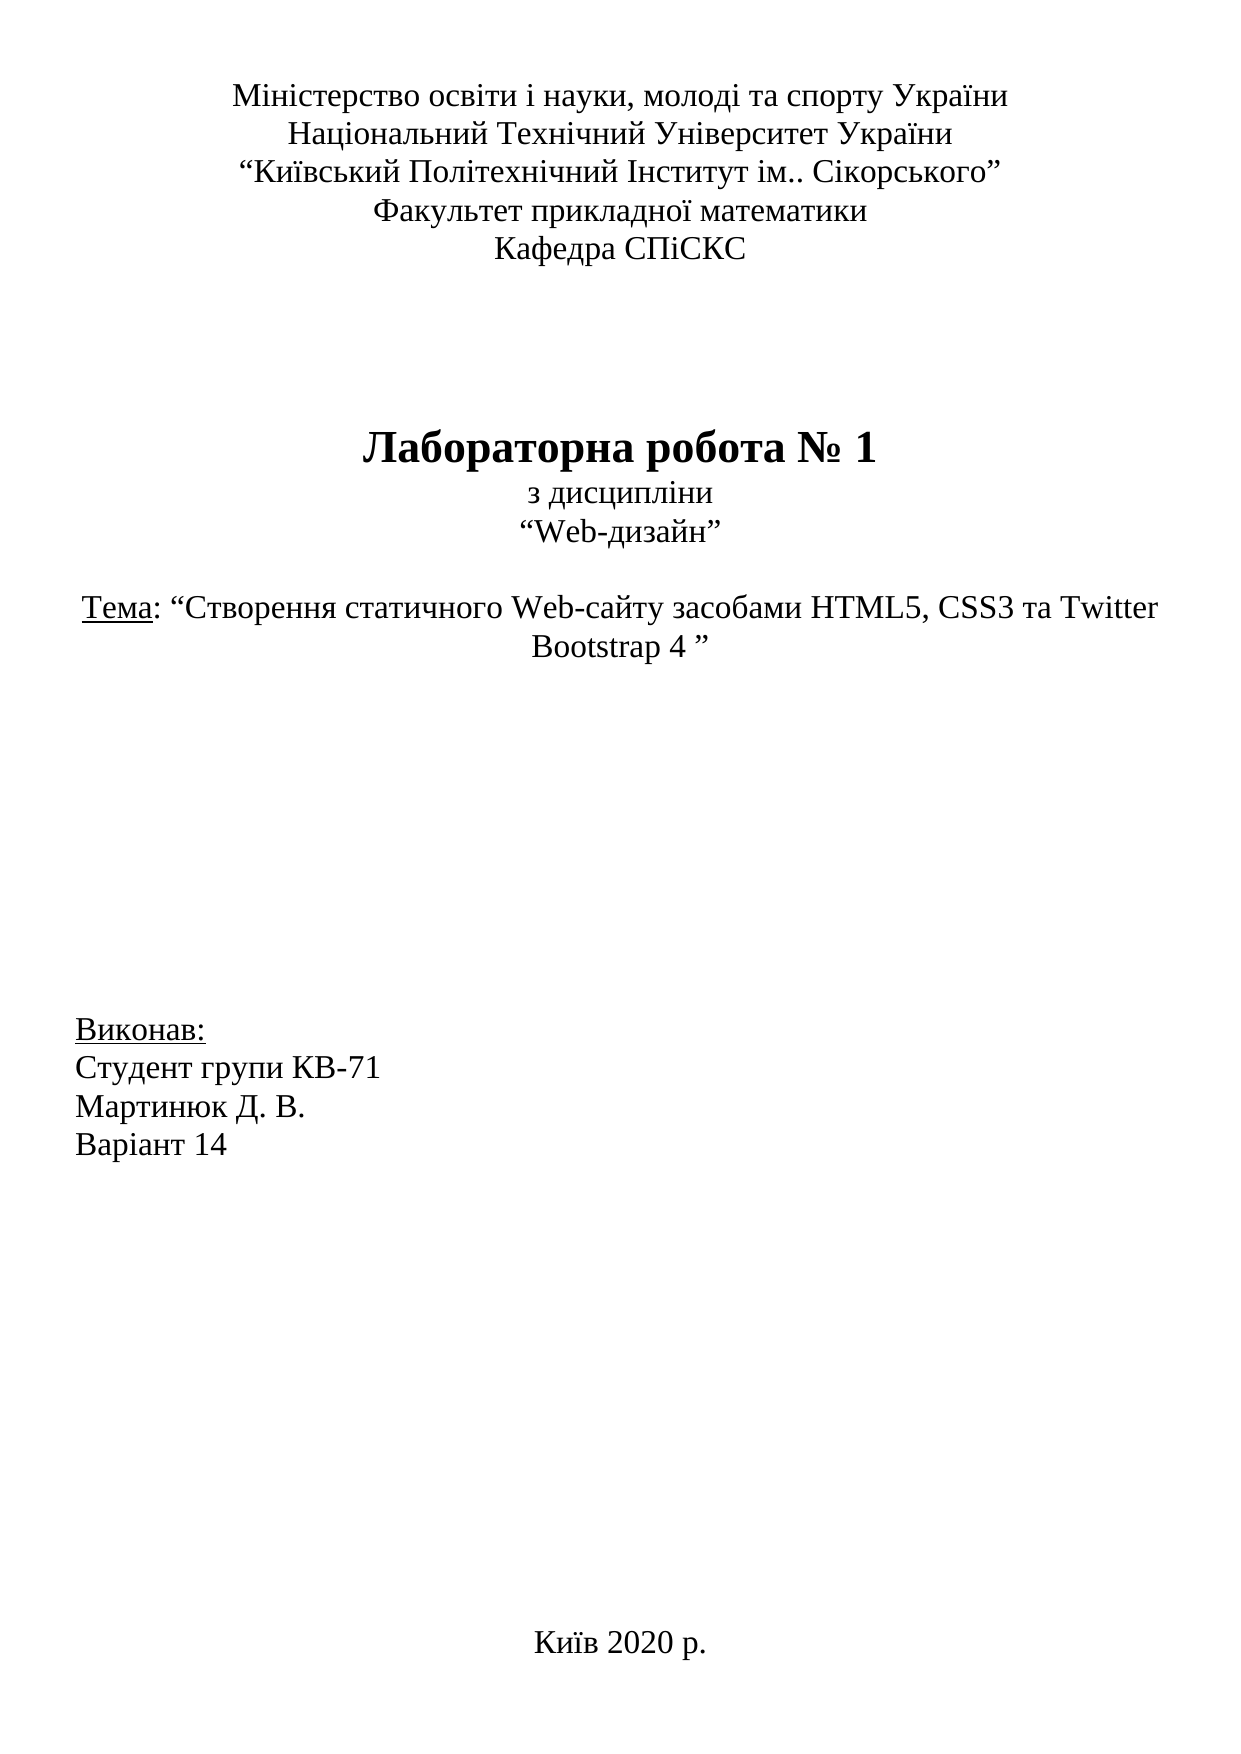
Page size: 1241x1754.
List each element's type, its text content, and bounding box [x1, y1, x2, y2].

text “Київський Політехнічний Інститут ім.. Сікорського” [75, 152, 1165, 190]
text Національний Технічний Університет України [75, 113, 1165, 152]
text Мартинюк Д. В. [75, 1086, 1165, 1124]
text Київ 2020 р. [75, 1623, 1165, 1661]
text “Web-дизайн” [75, 511, 1165, 549]
text Факультет прикладної математики [75, 190, 1165, 228]
text Міністерство освіти і науки, молоді та спорту України [75, 75, 1165, 113]
text Виконав: [75, 1009, 1165, 1048]
text Тема: “Створення статичного Web-сайту засобами HTML5, CSS3 та Twitter Bootstrap 4 ” [75, 588, 1165, 664]
text Лабораторна робота № 1 [75, 420, 1165, 473]
text Студент групи КВ-71 [75, 1048, 1165, 1086]
text Кафедра СПіСКС [75, 228, 1165, 267]
text Варіант 14 [75, 1124, 1165, 1163]
text з дисципліни [75, 473, 1165, 511]
